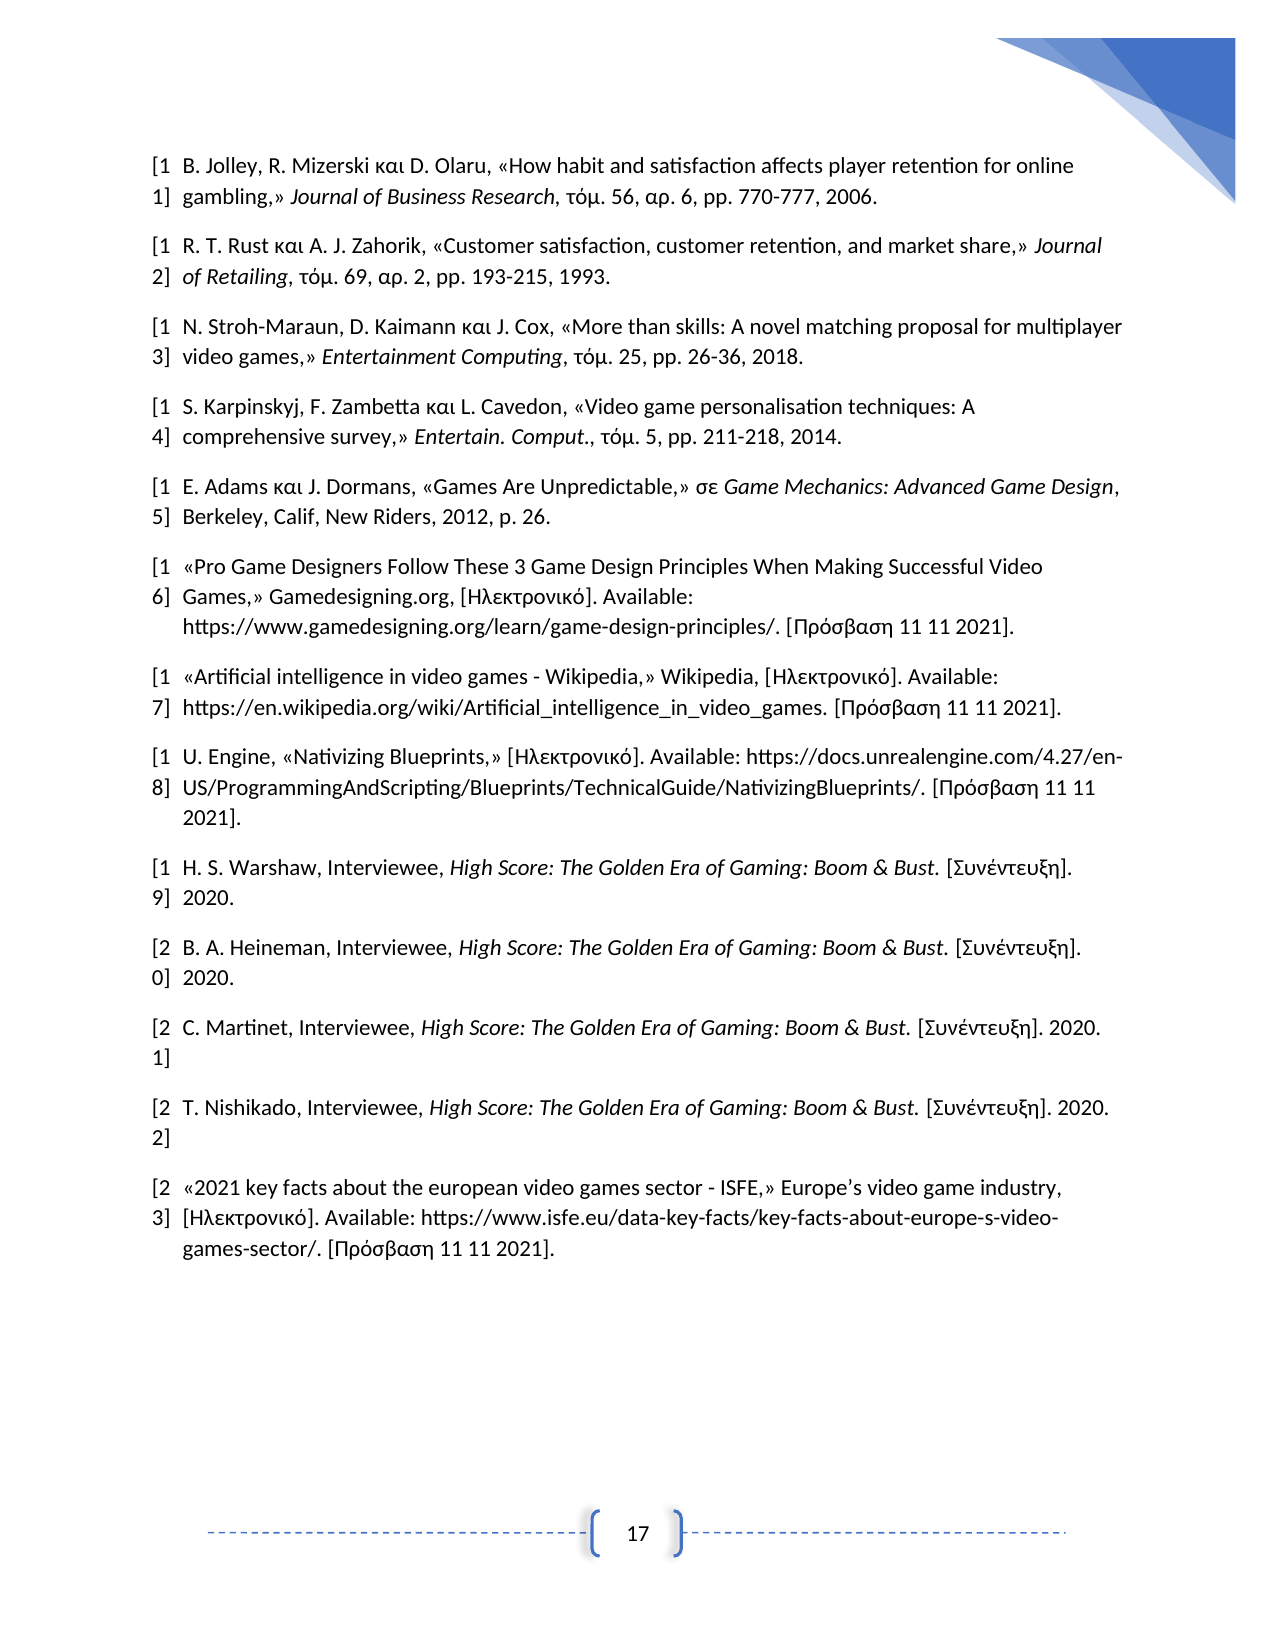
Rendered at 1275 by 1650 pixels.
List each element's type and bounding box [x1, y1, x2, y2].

picture [996, 38, 1236, 204]
